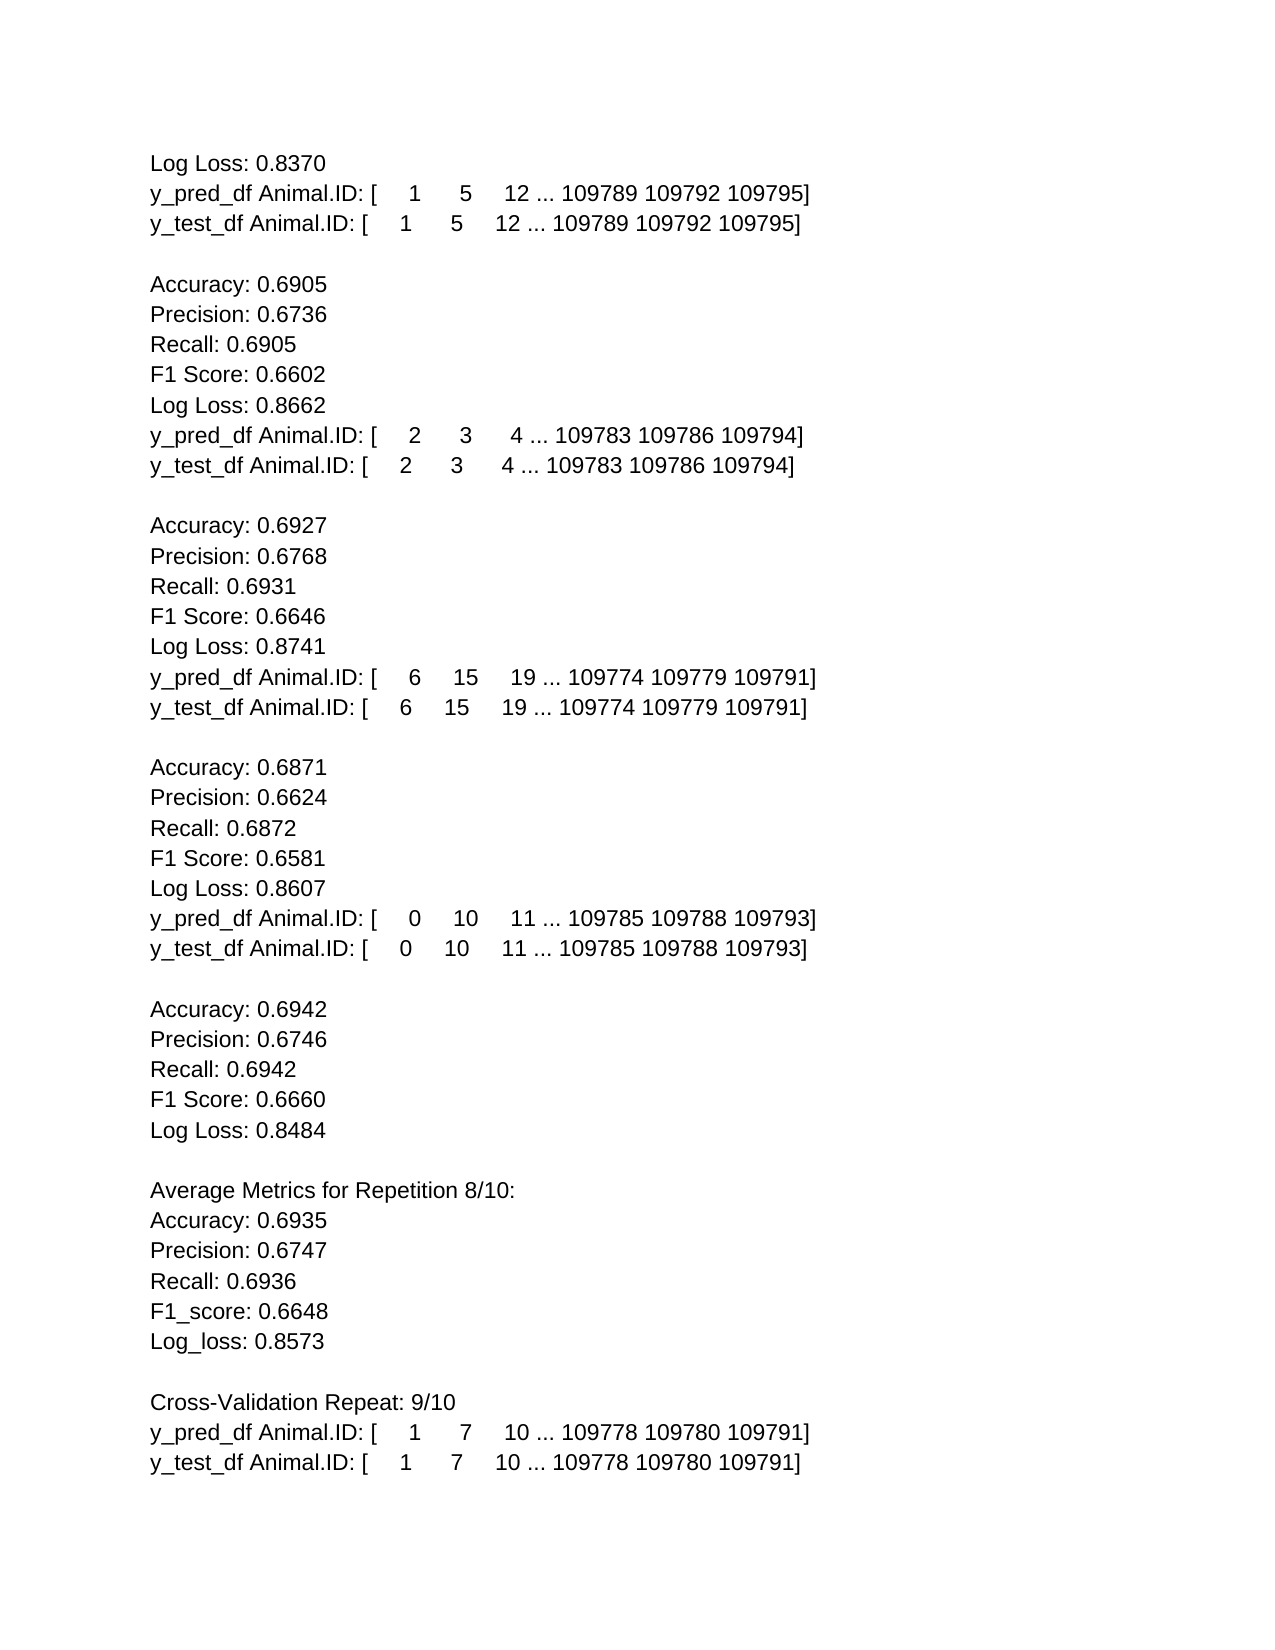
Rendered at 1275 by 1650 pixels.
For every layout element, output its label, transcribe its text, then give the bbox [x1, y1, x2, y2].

text y_test_df Animal.ID: [ 0 10 11 ... 109785 109788 109793] [150, 935, 1125, 962]
text y_pred_df Animal.ID: [ 2 3 4 ... 109783 109786 109794] [150, 422, 1125, 448]
text Precision: 0.6747 [150, 1237, 1125, 1264]
text F1 Score: 0.6602 [150, 361, 1125, 388]
text Log Loss: 0.8662 [150, 392, 1125, 418]
text Log Loss: 0.8607 [150, 875, 1125, 901]
text y_test_df Animal.ID: [ 1 5 12 ... 109789 109792 109795] [150, 210, 1125, 237]
text Average Metrics for Repetition 8/10: [150, 1177, 1125, 1203]
text Log Loss: 0.8370 [150, 150, 1125, 176]
text F1_score: 0.6648 [150, 1298, 1125, 1324]
text y_pred_df Animal.ID: [ 1 5 12 ... 109789 109792 109795] [150, 180, 1125, 207]
text Recall: 0.6942 [150, 1056, 1125, 1083]
text y_pred_df Animal.ID: [ 1 7 10 ... 109778 109780 109791] [150, 1419, 1125, 1445]
text y_test_df Animal.ID: [ 1 7 10 ... 109778 109780 109791] [150, 1449, 1125, 1475]
text Recall: 0.6936 [150, 1268, 1125, 1294]
text y_pred_df Animal.ID: [ 6 15 19 ... 109774 109779 109791] [150, 663, 1125, 690]
text Accuracy: 0.6905 [150, 271, 1125, 297]
text Accuracy: 0.6927 [150, 512, 1125, 539]
text Precision: 0.6624 [150, 784, 1125, 811]
text Log_loss: 0.8573 [150, 1328, 1125, 1354]
text F1 Score: 0.6646 [150, 603, 1125, 629]
text Recall: 0.6905 [150, 331, 1125, 358]
text Recall: 0.6931 [150, 573, 1125, 599]
text Cross-Validation Repeat: 9/10 [150, 1388, 1125, 1415]
text Precision: 0.6736 [150, 301, 1125, 327]
text y_test_df Animal.ID: [ 2 3 4 ... 109783 109786 109794] [150, 452, 1125, 478]
text Accuracy: 0.6935 [150, 1207, 1125, 1234]
text y_pred_df Animal.ID: [ 0 10 11 ... 109785 109788 109793] [150, 905, 1125, 932]
text F1 Score: 0.6581 [150, 845, 1125, 871]
text y_test_df Animal.ID: [ 6 15 19 ... 109774 109779 109791] [150, 694, 1125, 720]
text Accuracy: 0.6942 [150, 996, 1125, 1022]
text Log Loss: 0.8484 [150, 1117, 1125, 1143]
text Recall: 0.6872 [150, 814, 1125, 841]
text Log Loss: 0.8741 [150, 633, 1125, 660]
text Precision: 0.6746 [150, 1026, 1125, 1052]
text F1 Score: 0.6660 [150, 1086, 1125, 1113]
text Accuracy: 0.6871 [150, 754, 1125, 781]
text Precision: 0.6768 [150, 543, 1125, 569]
